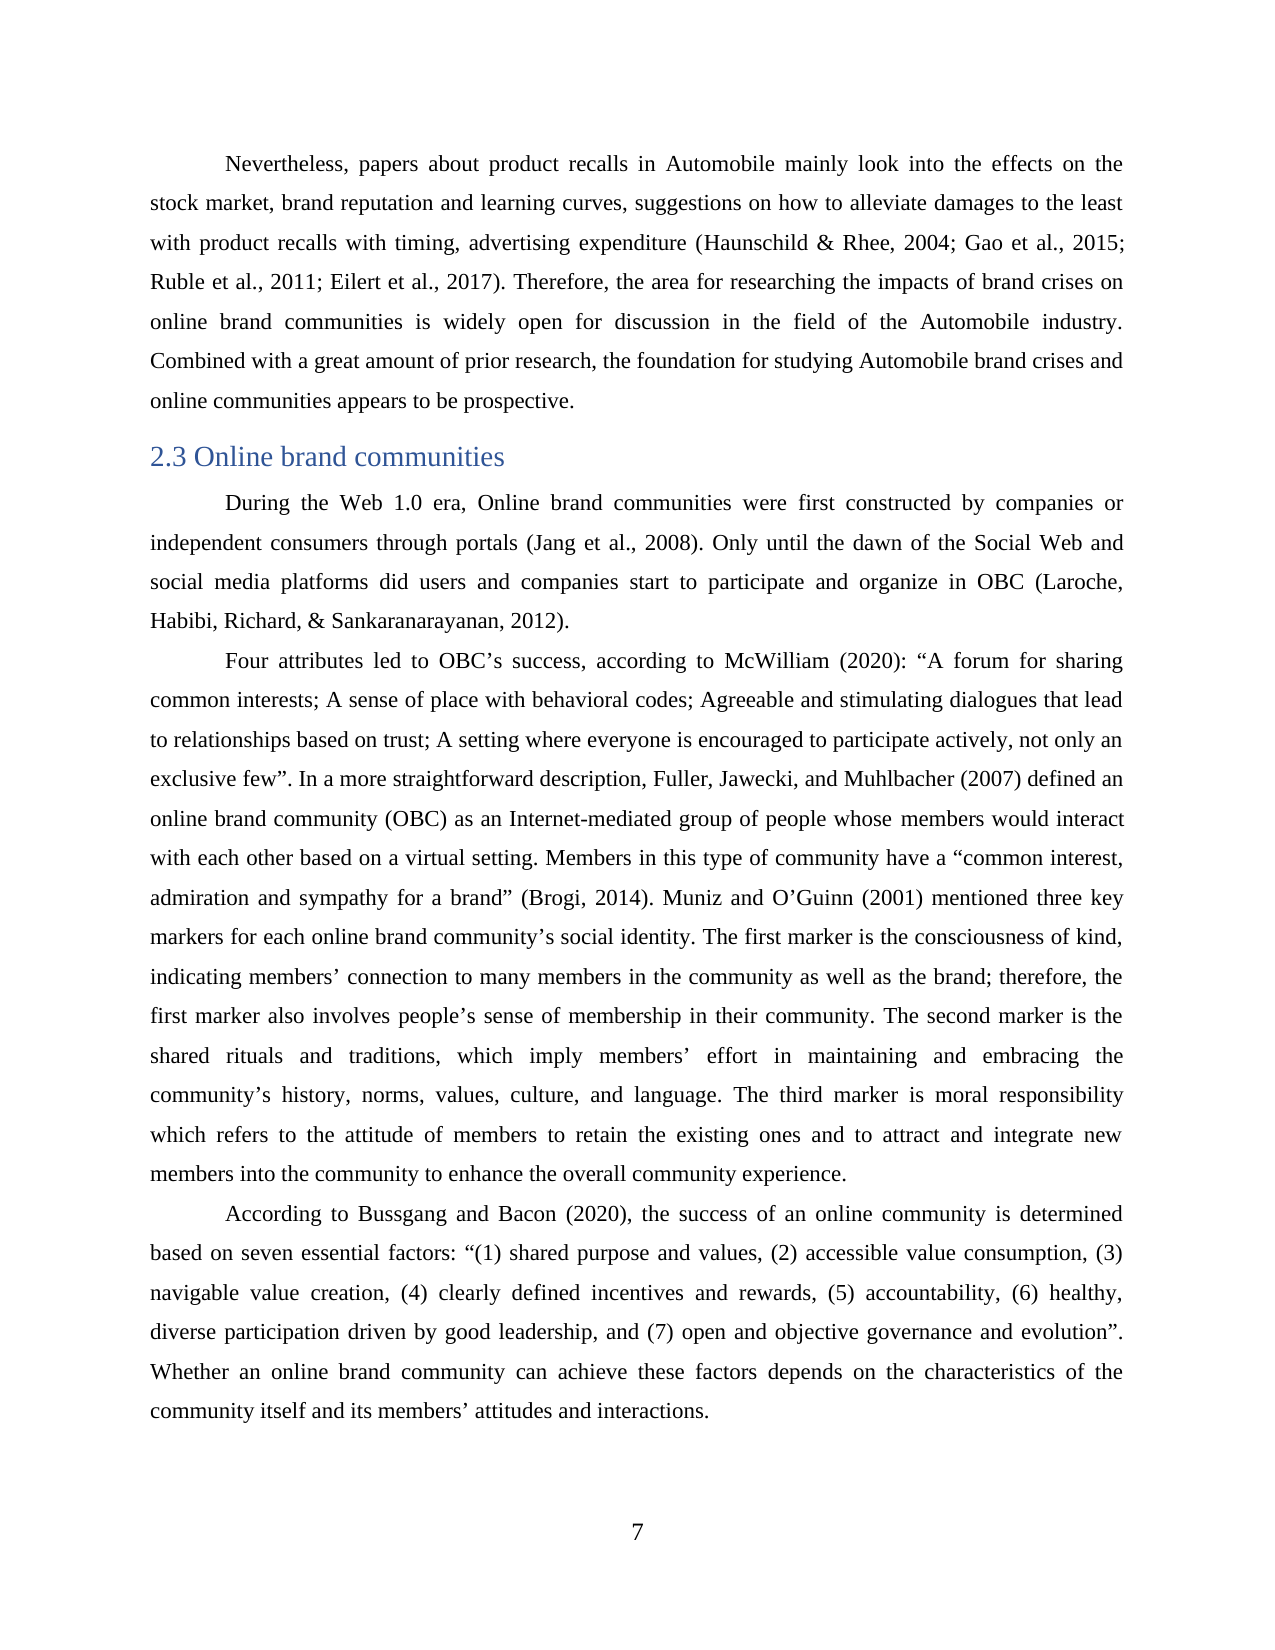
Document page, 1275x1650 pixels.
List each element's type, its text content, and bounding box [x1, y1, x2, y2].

text Nevertheless, papers about product recalls in Automobile mainly look into the effects on the stock market, brand reputation and learning curves, suggestions on how to alleviate damages to the least with product recalls with timing, advertising expenditure (Haunschild & Rhee, 2004; Gao et al., 2015; Ruble et al., 2011; Eilert et al., 2017). Therefore, the area for researching the impacts of brand crises on online brand communities is widely open for discussion in the field of the Automobile industry. Combined with a great amount of prior research, the foundation for studying Automobile brand crises and online communities appears to be prospective. [150, 150, 1125, 413]
text According to Bussgang and Bacon (2020), the success of an online community is determined based on seven essential factors: “(1) shared purpose and values, (2) accessible value consumption, (3) navigable value creation, (4) clearly defined incentives and rewards, (5) accountability, (6) healthy, diverse participation driven by good leadership, and (7) open and objective governance and evolution”. Whether an online brand community can achieve these factors depends on the characteristics of the community itself and its members’ attitudes and interactions. [150, 1200, 1125, 1423]
text Four attributes led to OBC’s success, according to McWilliam (2020): “A forum for sharing common interests; A sense of place with behavioral codes; Agreeable and stimulating dialogues that lead to relationships based on trust; A setting where everyone is encouraged to participate actively, not only an exclusive few”. In a more straightforward description, Fuller, Jawecki, and Muhlbacher (2007) defined an online brand community (OBC) as an Internet-mediated group of people whose members would interact with each other based on a virtual setting. Members in this type of community have a “common interest, admiration and sympathy for a brand” (Brogi, 2014). Muniz and O’Guinn (2001) mentioned three key markers for each online brand community’s social identity. The first marker is the consciousness of kind, indicating members’ connection to many members in the community as well as the brand; therefore, the first marker also involves people’s sense of membership in their community. The second marker is the shared rituals and traditions, which imply members’ effort in maintaining and embracing the community’s history, norms, values, culture, and language. The third marker is moral responsibility which refers to the attitude of members to retain the existing ones and to attract and integrate new members into the community to enhance the overall community experience. [150, 647, 1125, 1187]
subtitle 2.3 Online brand communities [150, 439, 1125, 472]
text During the Web 1.0 era, Online brand communities were first constructed by companies or independent consumers through portals (Jang et al., 2008). Only until the dawn of the Social Web and social media platforms did users and companies start to participate and organize in OBC (Laroche, Habibi, Richard, & Sankaranarayanan, 2012). [150, 489, 1125, 634]
